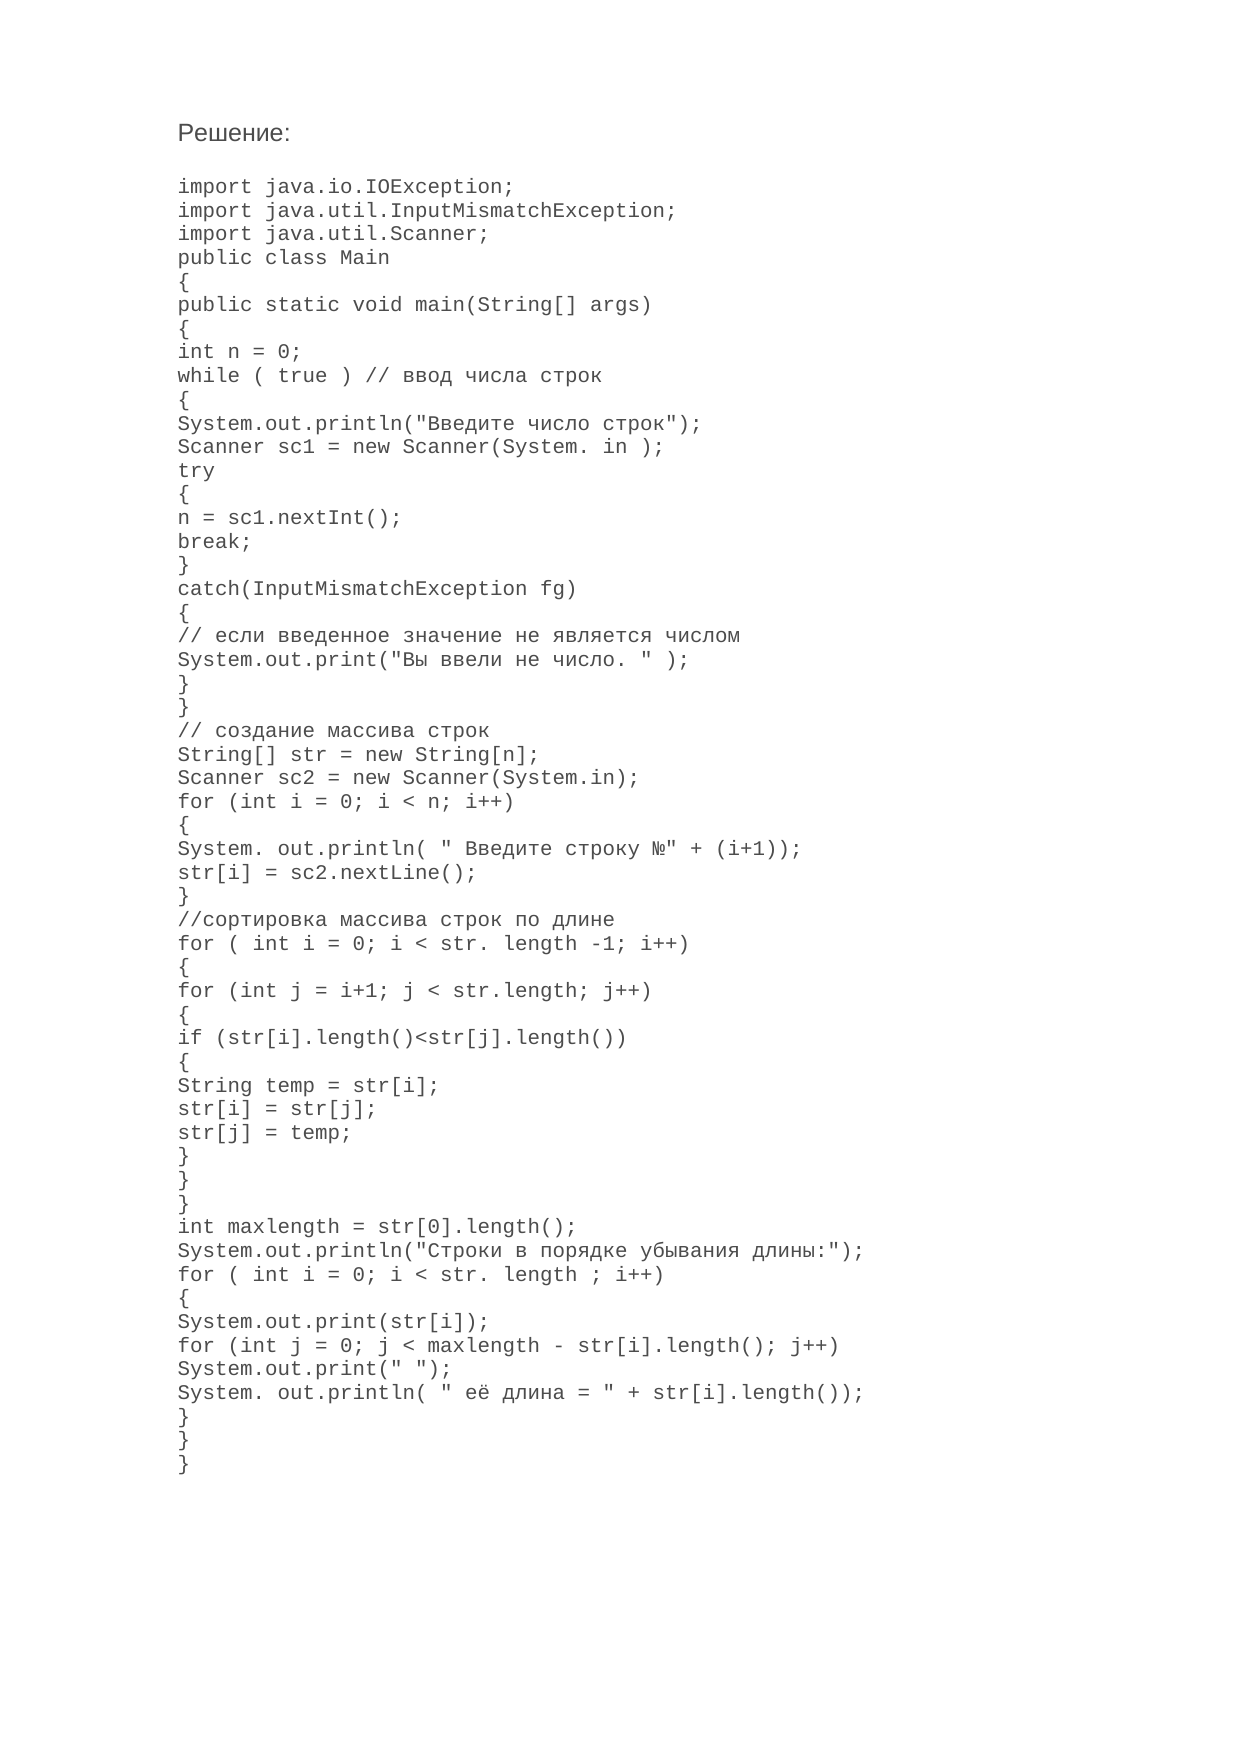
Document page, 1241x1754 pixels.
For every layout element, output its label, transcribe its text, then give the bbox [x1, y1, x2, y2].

text for (int j = 0; j < maxlength - str[i].length(); j++) [177, 1335, 1152, 1358]
text String temp = str[i]; [177, 1074, 1152, 1098]
text n = sc1.nextInt(); [177, 507, 1152, 531]
text String[] str = new String[n]; [177, 743, 1152, 767]
text { [177, 1287, 1152, 1311]
text try [177, 460, 1152, 483]
text import java.util.Scanner; [177, 223, 1152, 247]
text public static void main(String[] args) [177, 294, 1152, 318]
text while ( true ) // ввод числа строк [177, 365, 1152, 389]
text for ( int i = 0; i < str. length ; i++) [177, 1264, 1152, 1287]
text } [177, 1453, 1152, 1477]
text str[i] = str[j]; [177, 1098, 1152, 1122]
text { [177, 602, 1152, 625]
text for (int i = 0; i < n; i++) [177, 791, 1152, 814]
text } [177, 554, 1152, 578]
text { [177, 956, 1152, 980]
text } [177, 1193, 1152, 1216]
text int maxlength = str[0].length(); [177, 1216, 1152, 1240]
text System. out.println( " её длина = " + str[i].length()); [177, 1382, 1152, 1406]
text { [177, 814, 1152, 838]
text Решение: [177, 118, 1152, 147]
text str[j] = temp; [177, 1122, 1152, 1146]
text } [177, 673, 1152, 696]
text } [177, 1169, 1152, 1193]
text import java.util.InputMismatchException; [177, 200, 1152, 223]
text { [177, 1051, 1152, 1074]
text System. out.println( " Введите строку №" + (i+1)); [177, 838, 1152, 862]
text Scanner sc1 = new Scanner(System. in ); [177, 436, 1152, 460]
text { [177, 318, 1152, 342]
text //сортировка массива строк по длине [177, 909, 1152, 933]
text // создание массива строк [177, 720, 1152, 743]
text str[i] = sc2.nextLine(); [177, 862, 1152, 885]
text if (str[i].length()<str[j].length()) [177, 1027, 1152, 1051]
text System.out.print(str[i]); [177, 1311, 1152, 1335]
text import java.io.IOException; [177, 176, 1152, 200]
text Scanner sc2 = new Scanner(System.in); [177, 767, 1152, 791]
text public class Main [177, 247, 1152, 271]
text { [177, 271, 1152, 294]
text // если введенное значение не является числом [177, 625, 1152, 649]
text catch(InputMismatchException fg) [177, 578, 1152, 602]
text System.out.print("Вы ввели не число. " ); [177, 649, 1152, 673]
text for (int j = i+1; j < str.length; j++) [177, 980, 1152, 1004]
text int n = 0; [177, 342, 1152, 365]
text System.out.println("Строки в порядке убывания длины:"); [177, 1240, 1152, 1264]
text System.out.println("Введите число строк"); [177, 412, 1152, 436]
text } [177, 1146, 1152, 1169]
text } [177, 1406, 1152, 1429]
text for ( int i = 0; i < str. length -1; i++) [177, 933, 1152, 956]
text break; [177, 531, 1152, 554]
text { [177, 1004, 1152, 1027]
text } [177, 885, 1152, 909]
text { [177, 483, 1152, 507]
text System.out.print(" "); [177, 1358, 1152, 1382]
text } [177, 696, 1152, 720]
text } [177, 1429, 1152, 1453]
text { [177, 389, 1152, 412]
